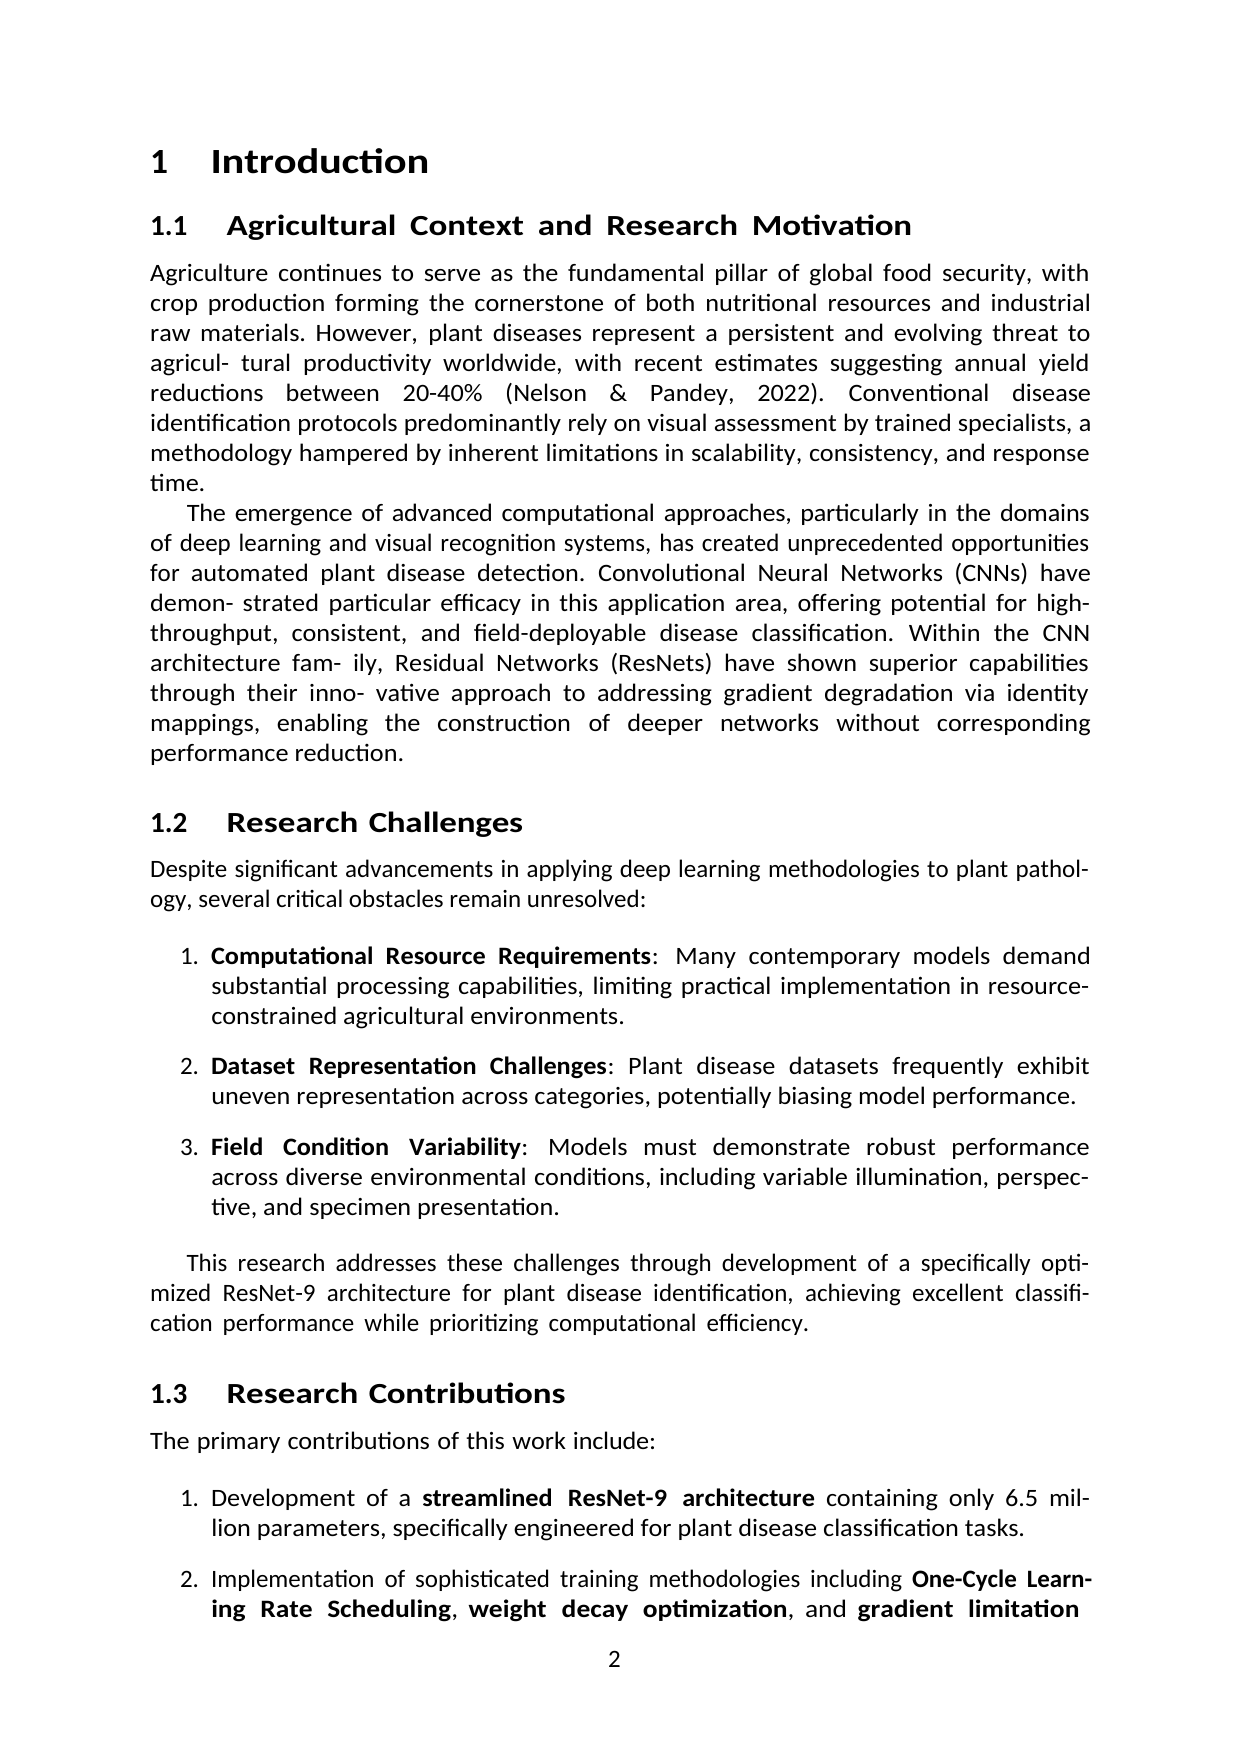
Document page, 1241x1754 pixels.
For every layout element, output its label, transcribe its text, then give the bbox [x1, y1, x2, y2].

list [180, 1563, 1116, 1623]
subtitle Research Challenges [150, 804, 1137, 839]
list Field Condition Variability: Models must demonstrate robust performance across diverse environmental conditions, including variable illumination, perspec- tive, and specimen presentation. [180, 1131, 1090, 1221]
text This research addresses these challenges through development of a specifically opti- mized ResNet-9 architecture for plant disease identification, achieving excellent classifi- cation performance while prioritizing computational efficiency. [150, 1248, 1090, 1338]
subtitle Introduction [150, 139, 1137, 182]
text The emergence of advanced computational approaches, particularly in the domains of deep learning and visual recognition systems, has created unprecedented opportunities for automated plant disease detection. Convolutional Neural Networks (CNNs) have demon- strated particular efficacy in this application area, offering potential for high-throughput, consistent, and field-deployable disease classification. Within the CNN architecture fam- ily, Residual Networks (ResNets) have shown superior capabilities through their inno- vative approach to addressing gradient degradation via identity mappings, enabling the construction of deeper networks without corresponding performance reduction. [150, 498, 1091, 767]
list Dataset Representation Challenges: Plant disease datasets frequently exhibit uneven representation across categories, potentially biasing model performance. [180, 1051, 1090, 1111]
subtitle Research Contributions [150, 1375, 1137, 1411]
text The primary contributions of this work include: [150, 1426, 1137, 1456]
text Despite significant advancements in applying deep learning methodologies to plant pathol- ogy, several critical obstacles remain unresolved: [150, 854, 1090, 914]
list Computational Resource Requirements: Many contemporary models demand substantial processing capabilities, limiting practical implementation in resource- constrained agricultural environments. [180, 941, 1091, 1031]
subtitle Agricultural Context and Research Motivation [150, 207, 1137, 243]
list Development of a streamlined ResNet-9 architecture containing only 6.5 mil- lion parameters, specifically engineered for plant disease classification tasks. [180, 1483, 1090, 1543]
text Agriculture continues to serve as the fundamental pillar of global food security, with crop production forming the cornerstone of both nutritional resources and industrial raw materials. However, plant diseases represent a persistent and evolving threat to agricul- tural productivity worldwide, with recent estimates suggesting annual yield reductions between 20-40% (Nelson & Pandey, 2022). Conventional disease identification protocols predominantly rely on visual assessment by trained specialists, a methodology hampered by inherent limitations in scalability, consistency, and response time. [150, 258, 1091, 498]
